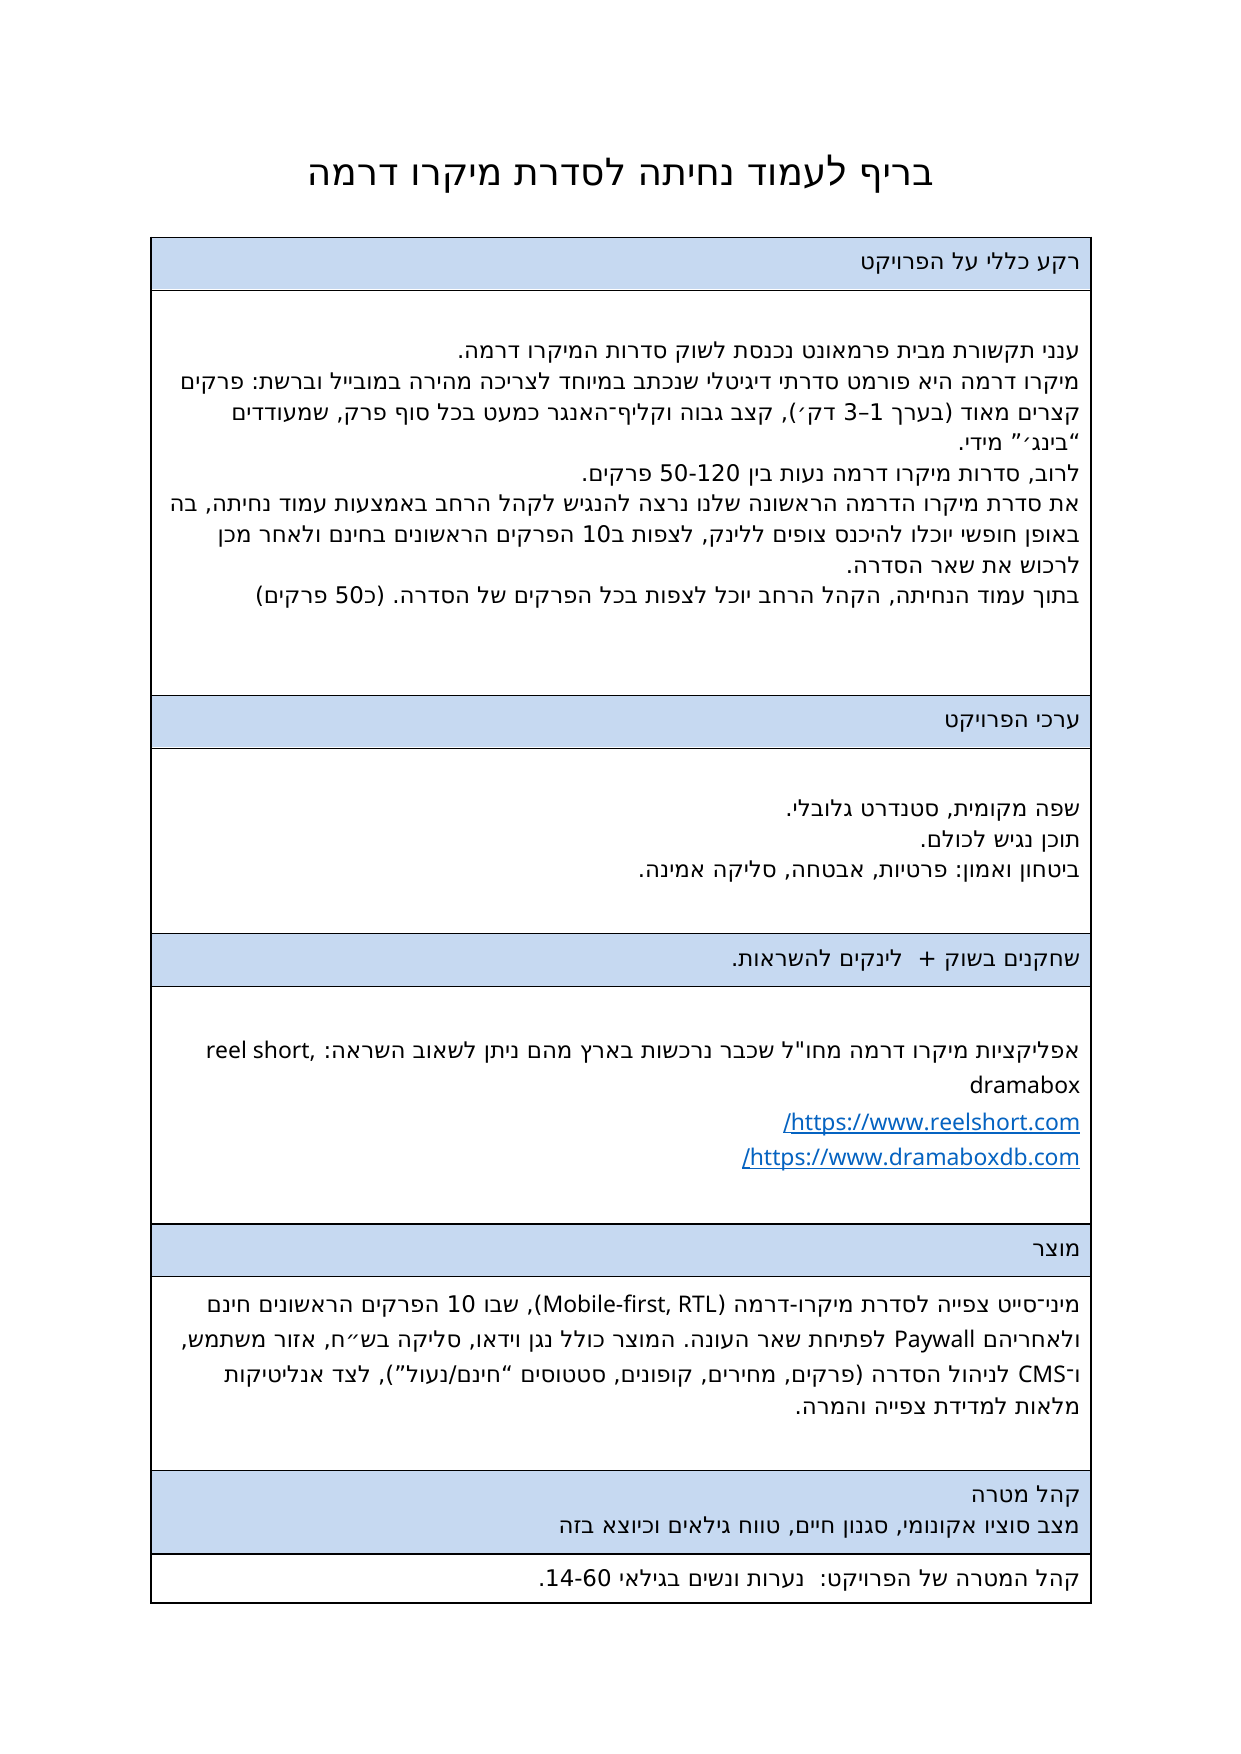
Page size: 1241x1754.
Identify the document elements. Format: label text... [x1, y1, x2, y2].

table_header רקע כללי על הפרויקט [152, 238, 1090, 289]
table_cell שפה מקומית, סטנדרט גלובלי. תוכן נגיש לכולם. ביטחון ואמון: פרטיות, אבטחה, סליקה אמינה. [152, 749, 1090, 933]
text בריף לעמוד נחיתה לסדרת מיקרו דרמה [150, 150, 1090, 194]
table_cell אפליקציות מיקרו דרמה מחו"ל שכבר נרכשות בארץ מהם ניתן לשאוב השראה: reel short, dramabox https://www.reelshort.com/ https://www.dramaboxdb.com/ [152, 987, 1090, 1223]
table_cell מיני־סייט צפייה לסדרת מיקרו-דרמה (Mobile-first, RTL), שבו 10 הפרקים הראשונים חינם ולאחריהם Paywall לפתיחת שאר העונה. המוצר כולל נגן וידאו, סליקה בש״ח, אזור משתמש, ו־CMS לניהול הסדרה (פרקים, מחירים, קופונים, סטטוסים “חינם/נעול”), לצד אנליטיקות מלאות למדידת צפייה והמרה. [152, 1277, 1090, 1469]
table_cell ערכי הפרויקט [152, 696, 1090, 747]
table_cell קהל מטרה מצב סוציו אקונומי, סגנון חיים, טווח גילאים וכיוצא בזה [152, 1471, 1090, 1553]
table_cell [152, 1555, 1090, 1602]
table_cell מוצר [152, 1225, 1090, 1276]
table_cell ענני תקשורת מבית פרמאונט נכנסת לשוק סדרות המיקרו דרמה. מיקרו דרמה היא פורמט סדרתי דיגיטלי שנכתב במיוחד לצריכה מהירה במובייל וברשת: פרקים קצרים מאוד (בערך 1–3 דק׳), קצב גבוה וקליף־האנגר כמעט בכל סוף פרק, שמעודדים “בינג׳” מידי. לרוב, סדרות מיקרו דרמה נעות בין 50-120 פרקים. את סדרת מיקרו הדרמה הראשונה שלנו נרצה להנגיש לקהל הרחב באמצעות עמוד נחיתה, בה באופן חופשי יוכלו להיכנס צופים ללינק, לצפות ב10 הפרקים הראשונים בחינם ולאחר מכן לרכוש את שאר הסדרה. בתוך עמוד הנחיתה, הקהל הרחב יוכל לצפות בכל הפרקים של הסדרה. (כ50 פרקים) [152, 291, 1090, 694]
table_cell שחקנים בשוק + לינקים להשראות. [152, 934, 1090, 986]
